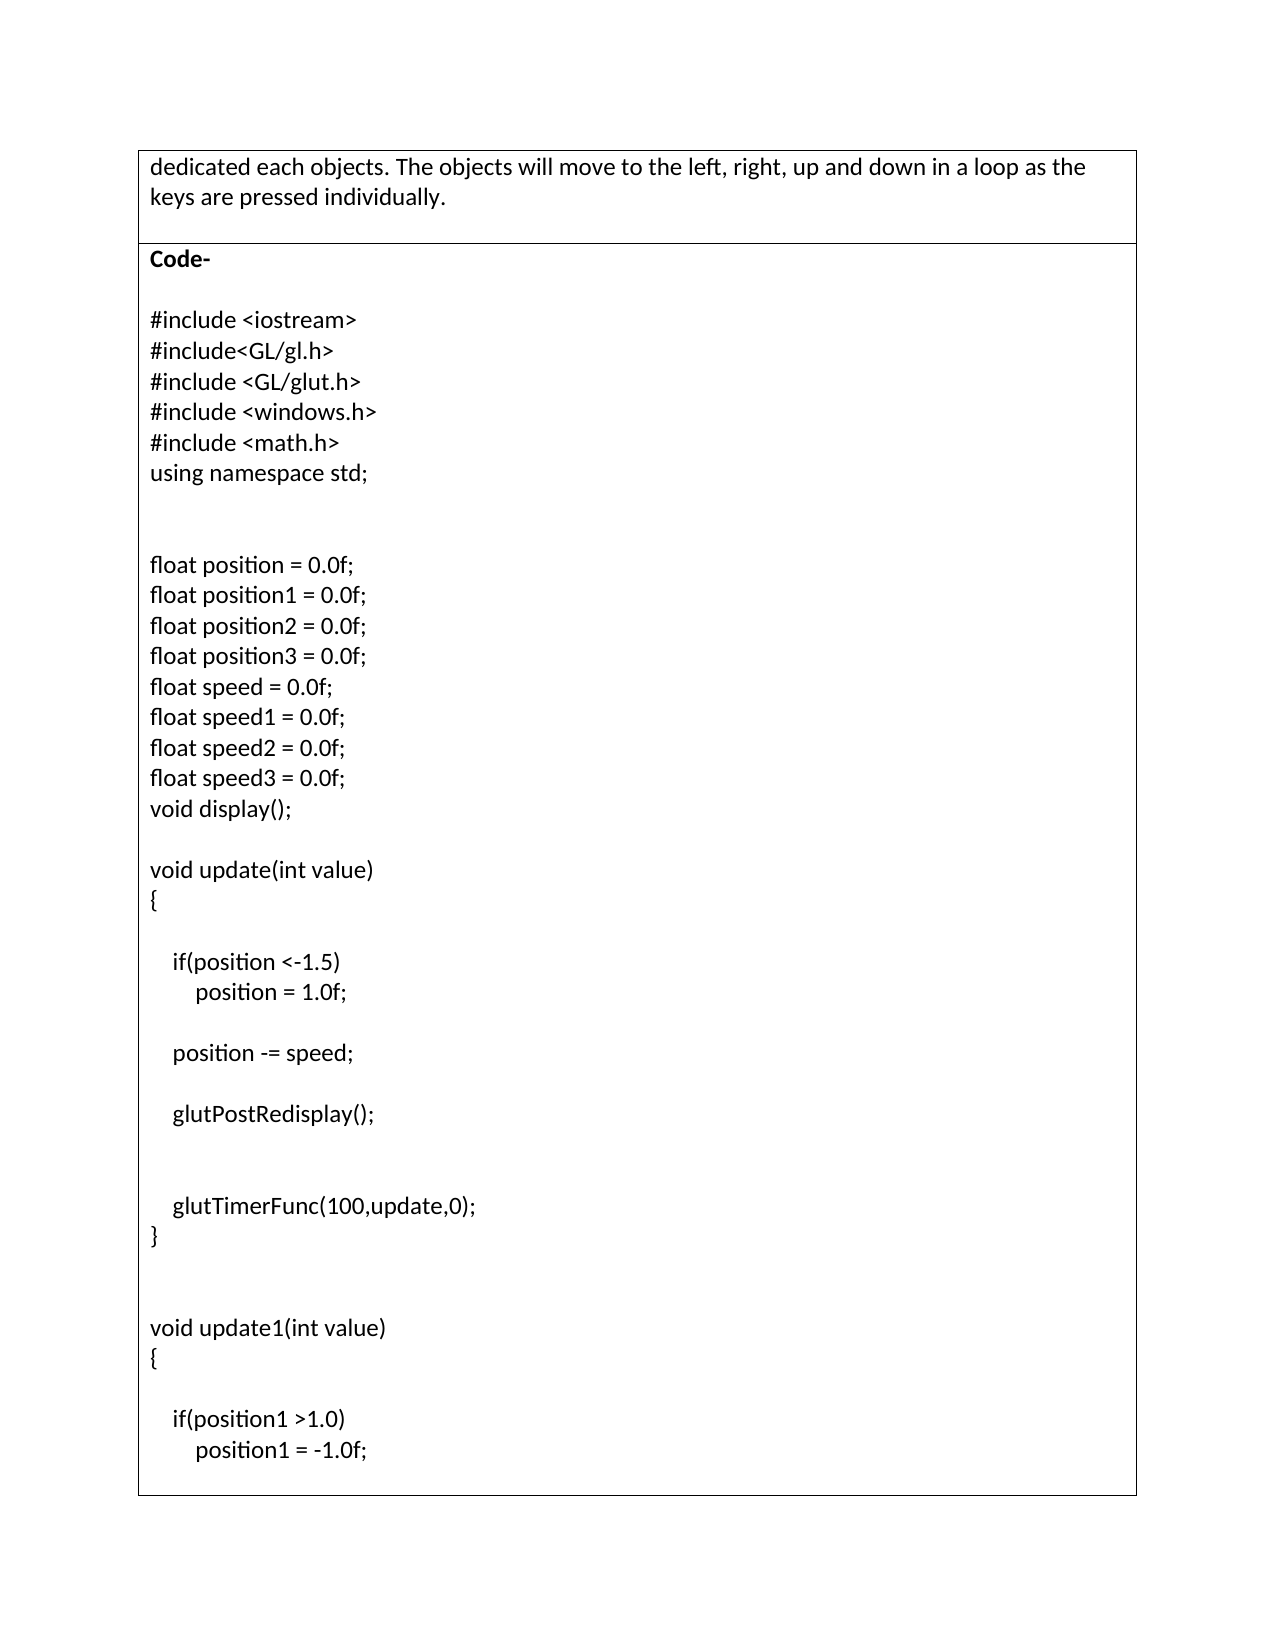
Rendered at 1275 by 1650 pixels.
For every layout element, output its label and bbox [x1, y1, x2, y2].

table_cell [139, 244, 1136, 1495]
table_header [139, 151, 1136, 243]
